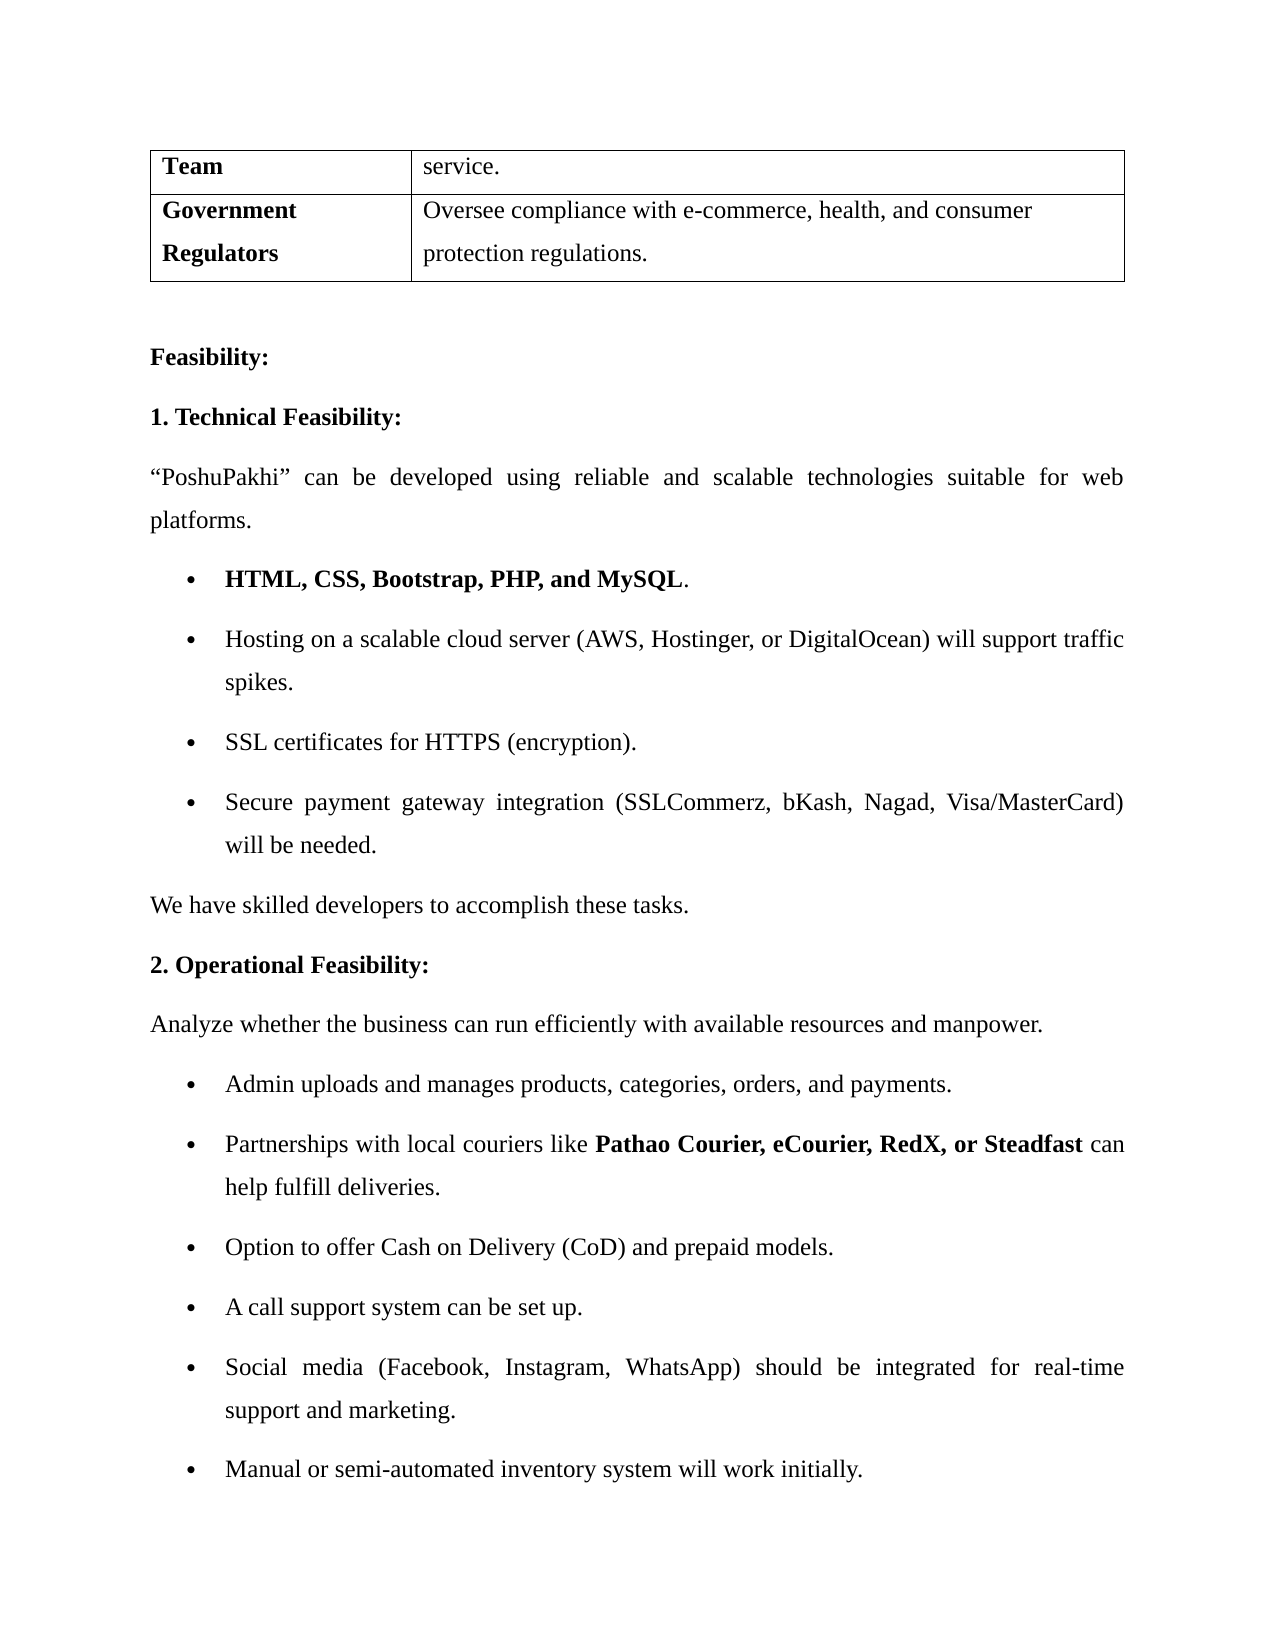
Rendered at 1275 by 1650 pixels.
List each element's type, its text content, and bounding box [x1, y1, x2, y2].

list SSL certificates for HTTPS (encryption). [187, 727, 1125, 756]
table_cell Oversee compliance with e-commerce, health, and consumer protection regulations. [412, 195, 1124, 281]
text We have skilled developers to accomplish these tasks. [150, 890, 1125, 919]
list Social media (Facebook, Instagram, WhatsApp) should be integrated for real-time support and marketing. [187, 1352, 1125, 1423]
table_cell Government Regulators [151, 195, 411, 281]
list Manual or semi-automated inventory system will work initially. [187, 1454, 1125, 1483]
list Hosting on a scalable cloud server (AWS, Hostinger, or DigitalOcean) will support traffic spikes. [187, 624, 1125, 696]
list Secure payment gateway integration (SSLCommerz, bKash, Nagad, Visa/MasterCard) will be needed. [187, 787, 1125, 859]
text Analyze whether the business can run efficiently with available resources and manpower. [150, 1009, 1125, 1038]
list Admin uploads and manages products, categories, orders, and payments. [187, 1069, 1125, 1098]
text 2. Operational Feasibility: [150, 950, 1125, 978]
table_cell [151, 151, 411, 194]
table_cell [412, 151, 1124, 194]
text Feasibility: [150, 342, 1125, 371]
text “PoshuPakhi” can be developed using reliable and scalable technologies suitable for web platforms. [150, 462, 1125, 533]
list A call support system can be set up. [187, 1292, 1125, 1321]
text 1. Technical Feasibility: [150, 402, 1125, 431]
list HTML, CSS, Bootstrap, PHP, and MySQL. [187, 564, 1125, 593]
list Partnerships with local couriers like Pathao Courier, eCourier, RedX, or Steadfast can help fulfill deliveries. [187, 1129, 1125, 1201]
list Option to offer Cash on Delivery (CoD) and prepaid models. [187, 1232, 1125, 1261]
